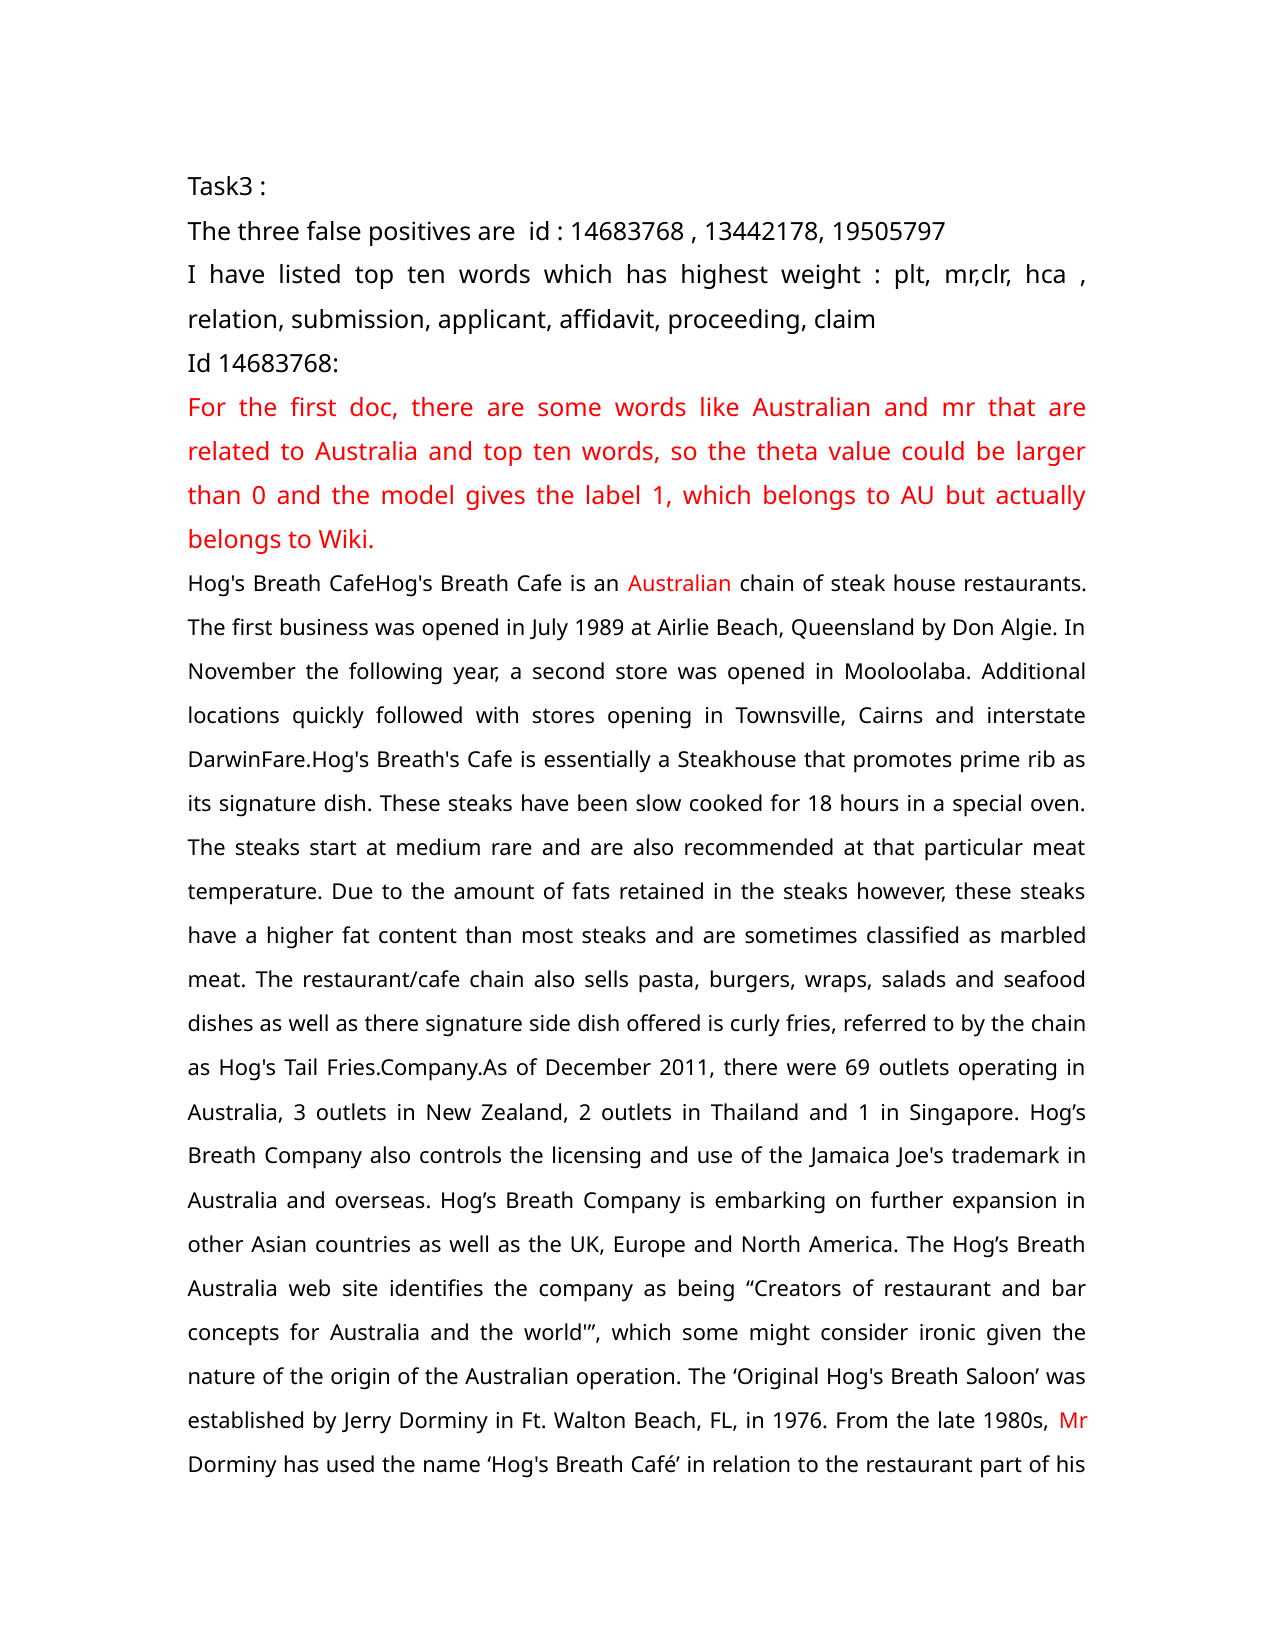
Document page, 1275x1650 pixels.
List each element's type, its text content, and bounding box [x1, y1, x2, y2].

text For the first doc, there are some words like Australian and mr that are related to Australia and top ten words, so the theta value could be larger than 0 and the model gives the label 1, which belongs to AU but actually belongs to Wiki. [187, 384, 1087, 561]
text Task3 : [187, 164, 1087, 208]
text The three false positives are id : 14683768 , 13442178, 19505797 [187, 208, 1087, 252]
text Id 14683768: [187, 340, 1087, 384]
text I have listed top ten words which has highest weight : plt, mr,clr, hca , relation, submission, applicant, affidavit, proceeding, claim [187, 252, 1087, 340]
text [187, 561, 1087, 1486]
